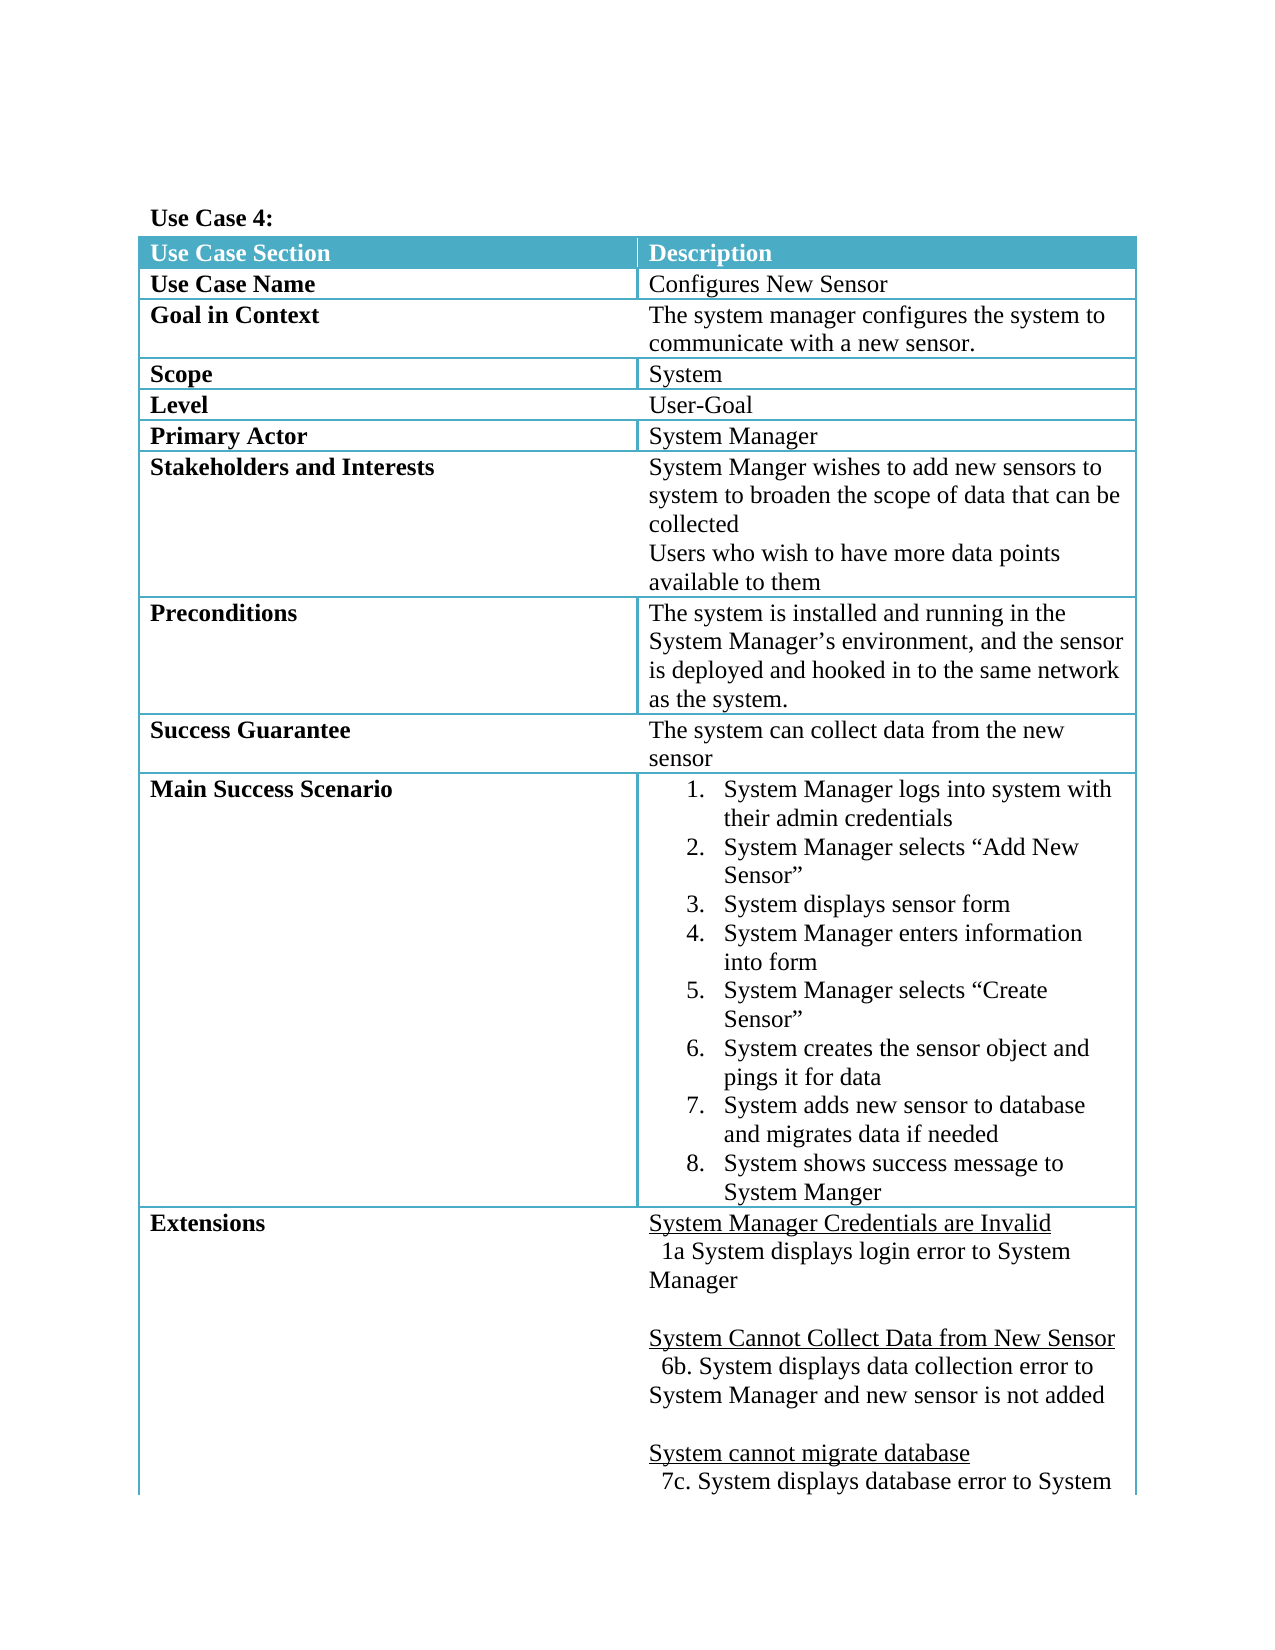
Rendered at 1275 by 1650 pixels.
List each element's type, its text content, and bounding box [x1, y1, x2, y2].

table_cell System Manger wishes to add new sensors to system to broaden the scope of data that can be collected Users who wish to have more data points available to them [638, 452, 1135, 596]
table_cell Scope [140, 359, 636, 388]
text Use Case 4: [150, 203, 1125, 232]
table_header Use Case Section [140, 238, 637, 267]
table_cell The system can collect data from the new sensor [638, 715, 1135, 772]
table_cell Configures New Sensor [639, 269, 1135, 298]
table_cell System Manager logs into system with their admin credentials System Manager selects “Add New Sensor” System displays sensor form System Manager enters information into form System Manager selects “Create Sensor” System creates the sensor object and pings it for data System adds new sensor to database and migrates data if needed System shows success message to System Manger [639, 774, 1135, 1206]
table_cell The system is installed and running in the System Manager’s environment, and the sensor is deployed and hooked in to the same network as the system. [639, 598, 1135, 713]
table_cell Success Guarantee [140, 715, 637, 772]
table_cell Goal in Context [140, 300, 637, 357]
table_cell Use Case Name [140, 269, 636, 298]
table_cell Main Success Scenario [140, 774, 636, 1206]
table_cell System Manager [639, 421, 1135, 450]
table_cell Primary Actor [140, 421, 636, 450]
table_cell The system manager configures the system to communicate with a new sensor. [638, 300, 1135, 357]
table_cell User-Goal [638, 390, 1135, 419]
table_cell Extensions [140, 1208, 637, 1495]
table_cell Level [140, 390, 637, 419]
table_cell Stakeholders and Interests [140, 452, 637, 596]
table_header Description [638, 238, 1135, 267]
table_cell System [639, 359, 1135, 388]
table_cell Preconditions [140, 598, 636, 713]
